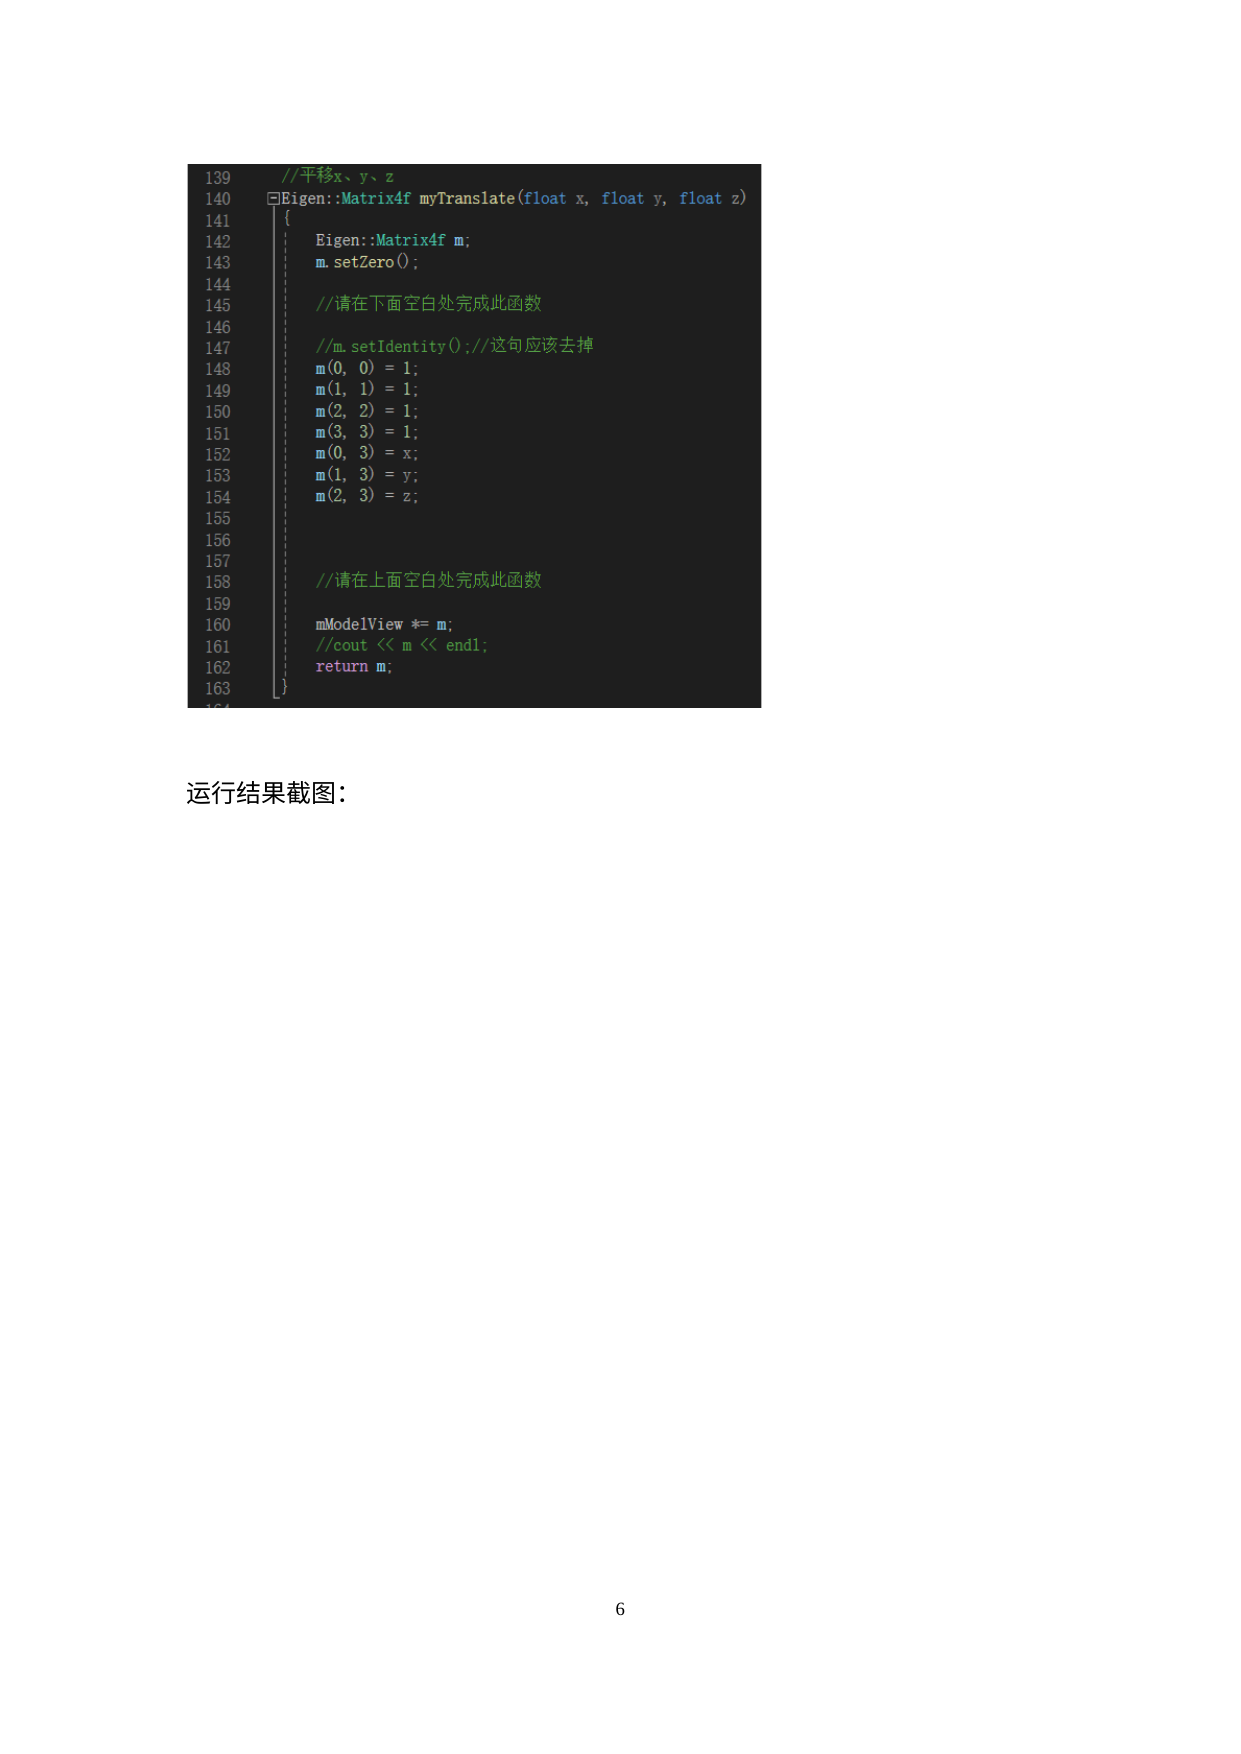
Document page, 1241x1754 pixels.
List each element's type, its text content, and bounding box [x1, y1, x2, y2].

picture [187, 164, 762, 708]
text 运行结果截图： [186, 773, 1059, 810]
